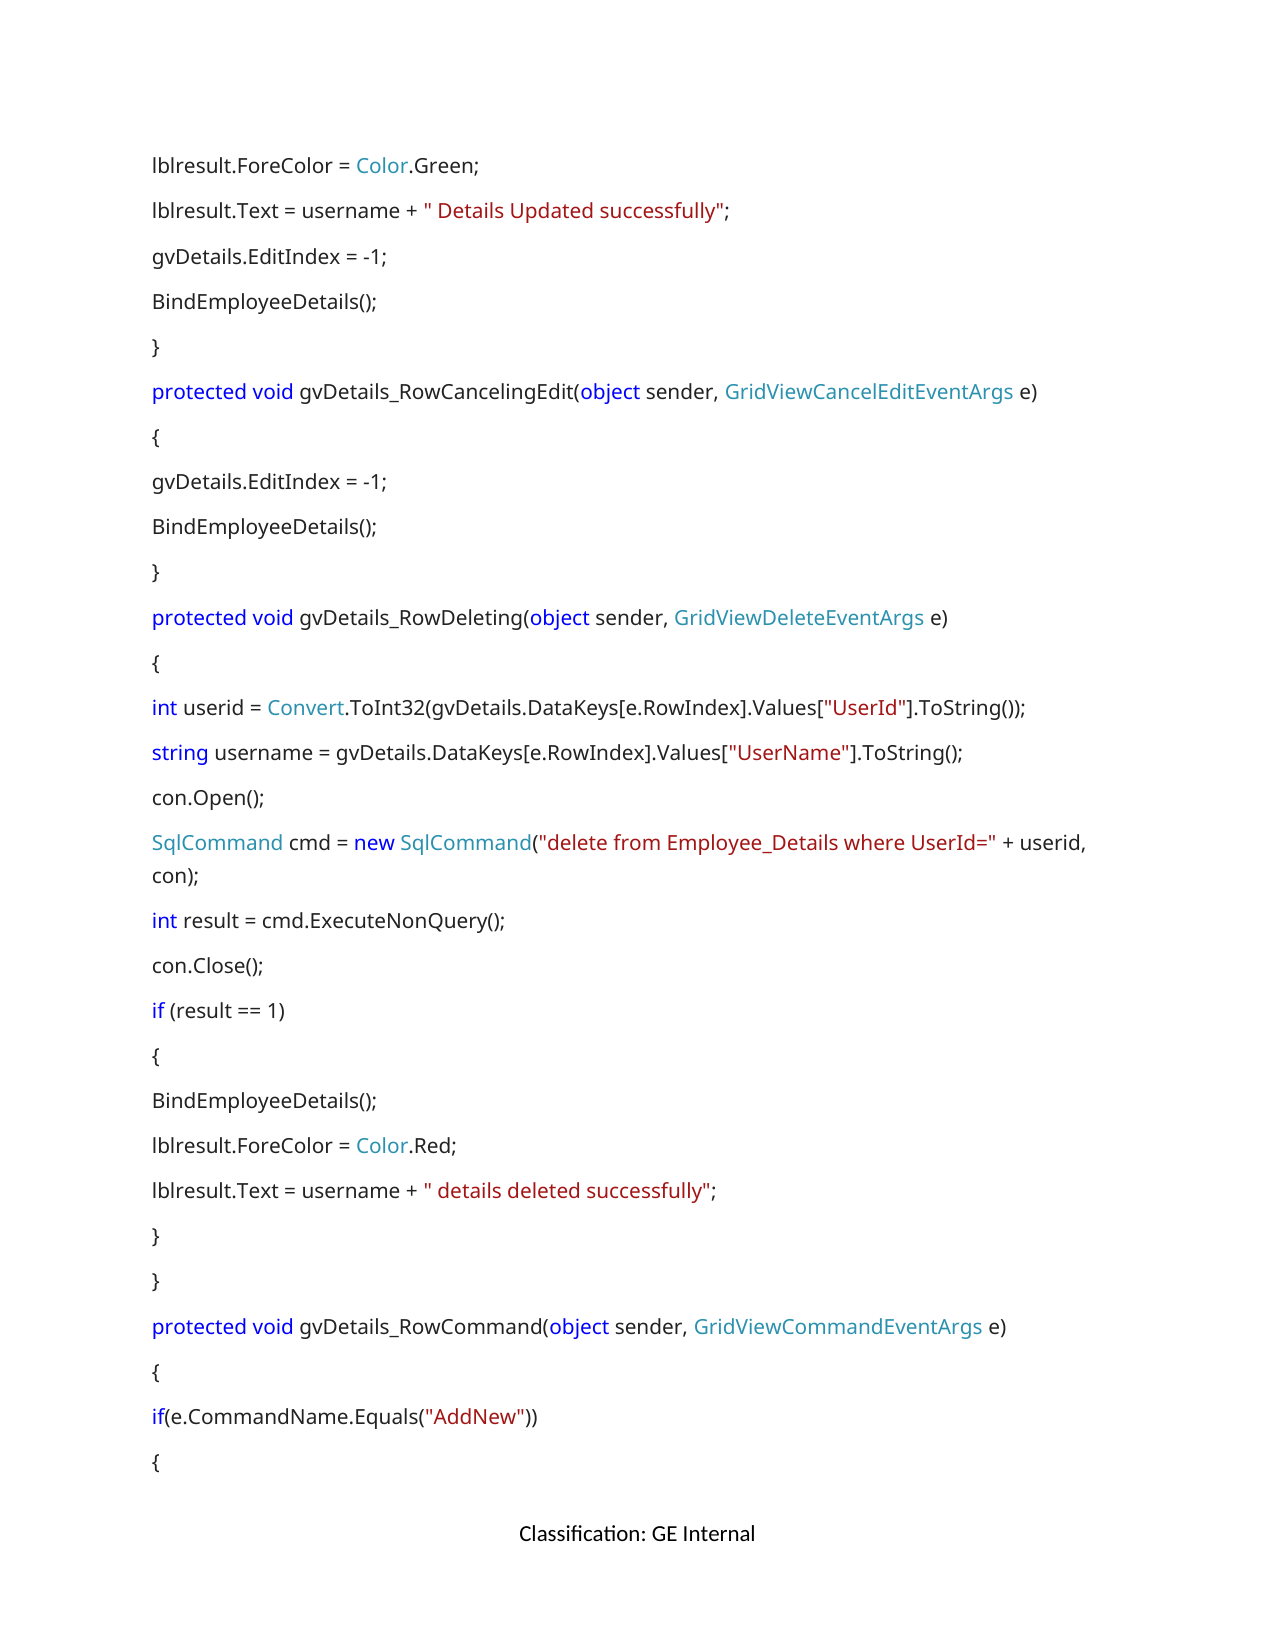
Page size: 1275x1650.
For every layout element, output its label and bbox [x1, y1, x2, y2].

table_header [150, 150, 1125, 1493]
